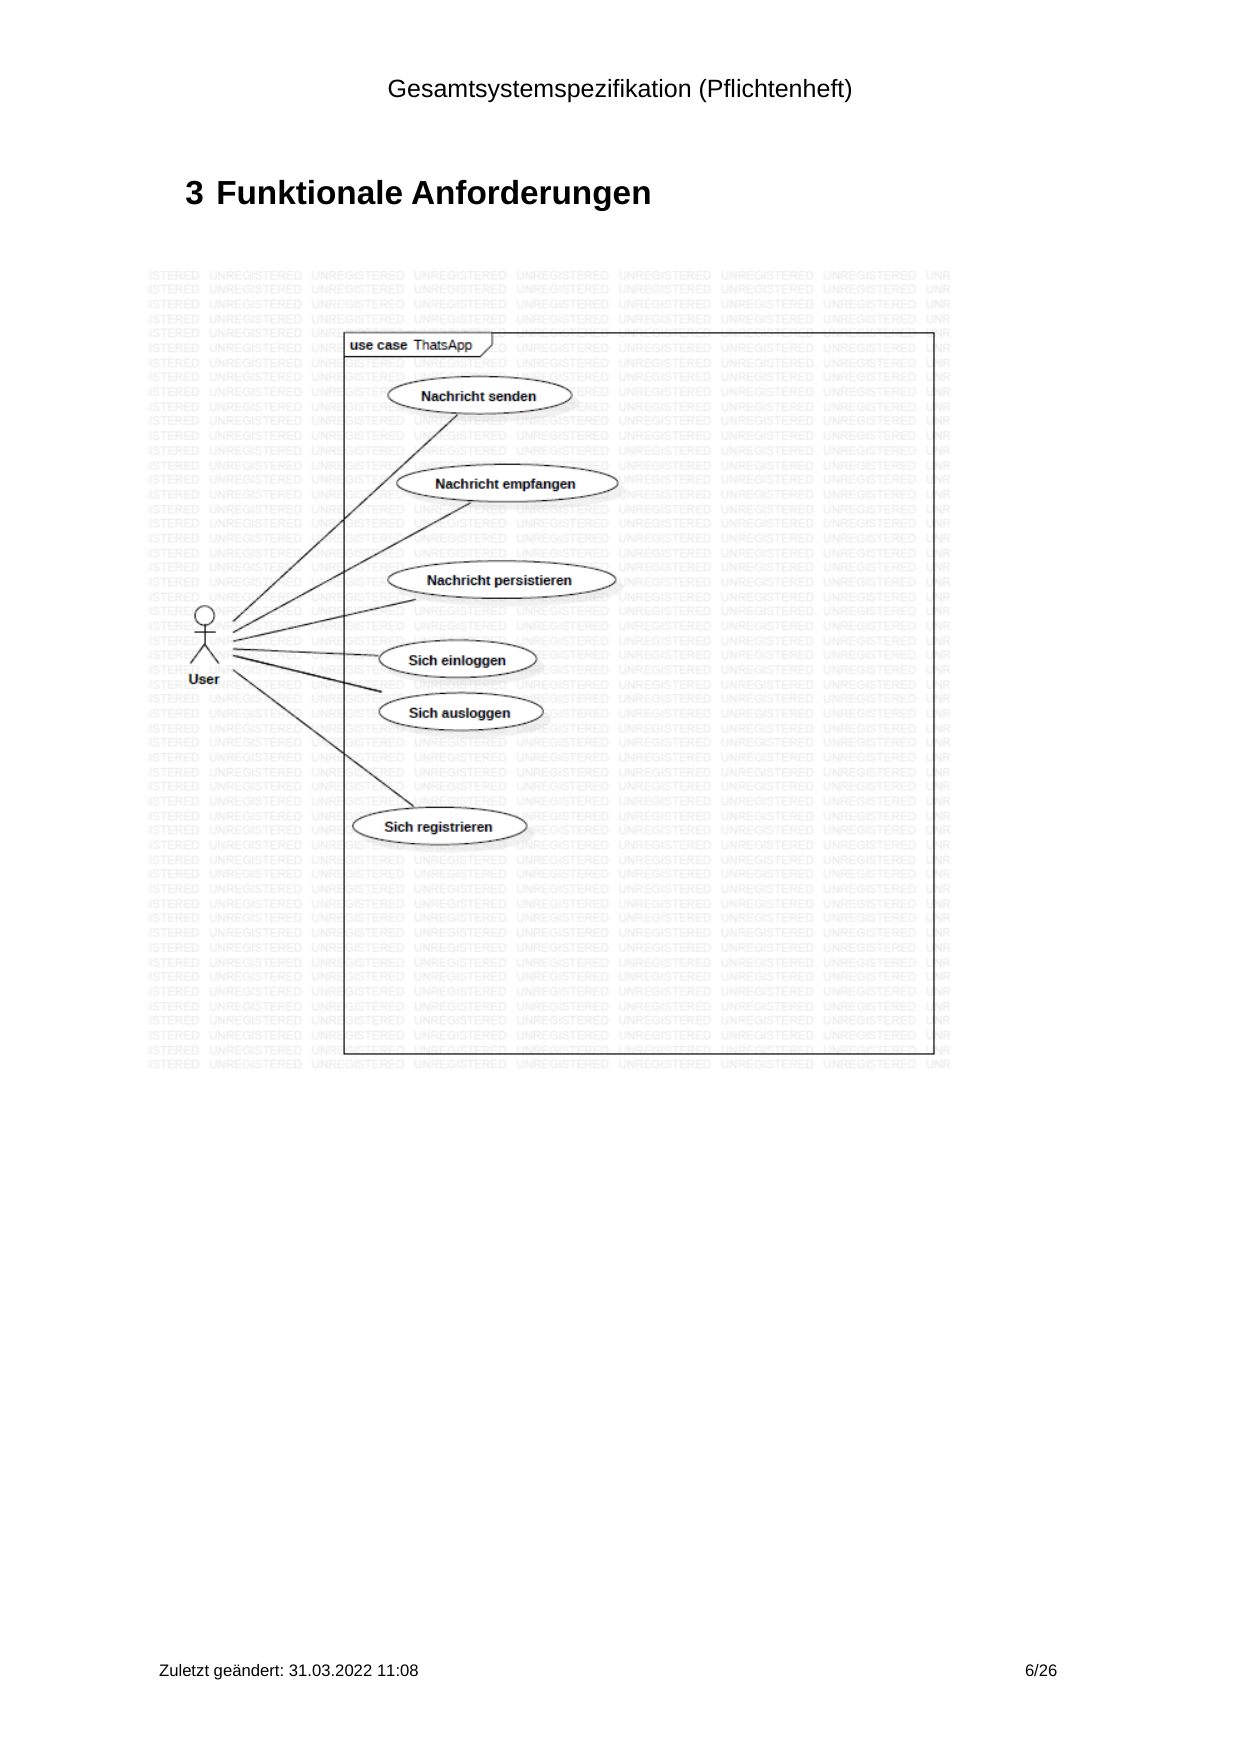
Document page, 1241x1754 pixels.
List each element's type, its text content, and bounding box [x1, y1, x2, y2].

subtitle Funktionale Anforderungen [185, 173, 1092, 211]
picture [147, 271, 951, 1071]
